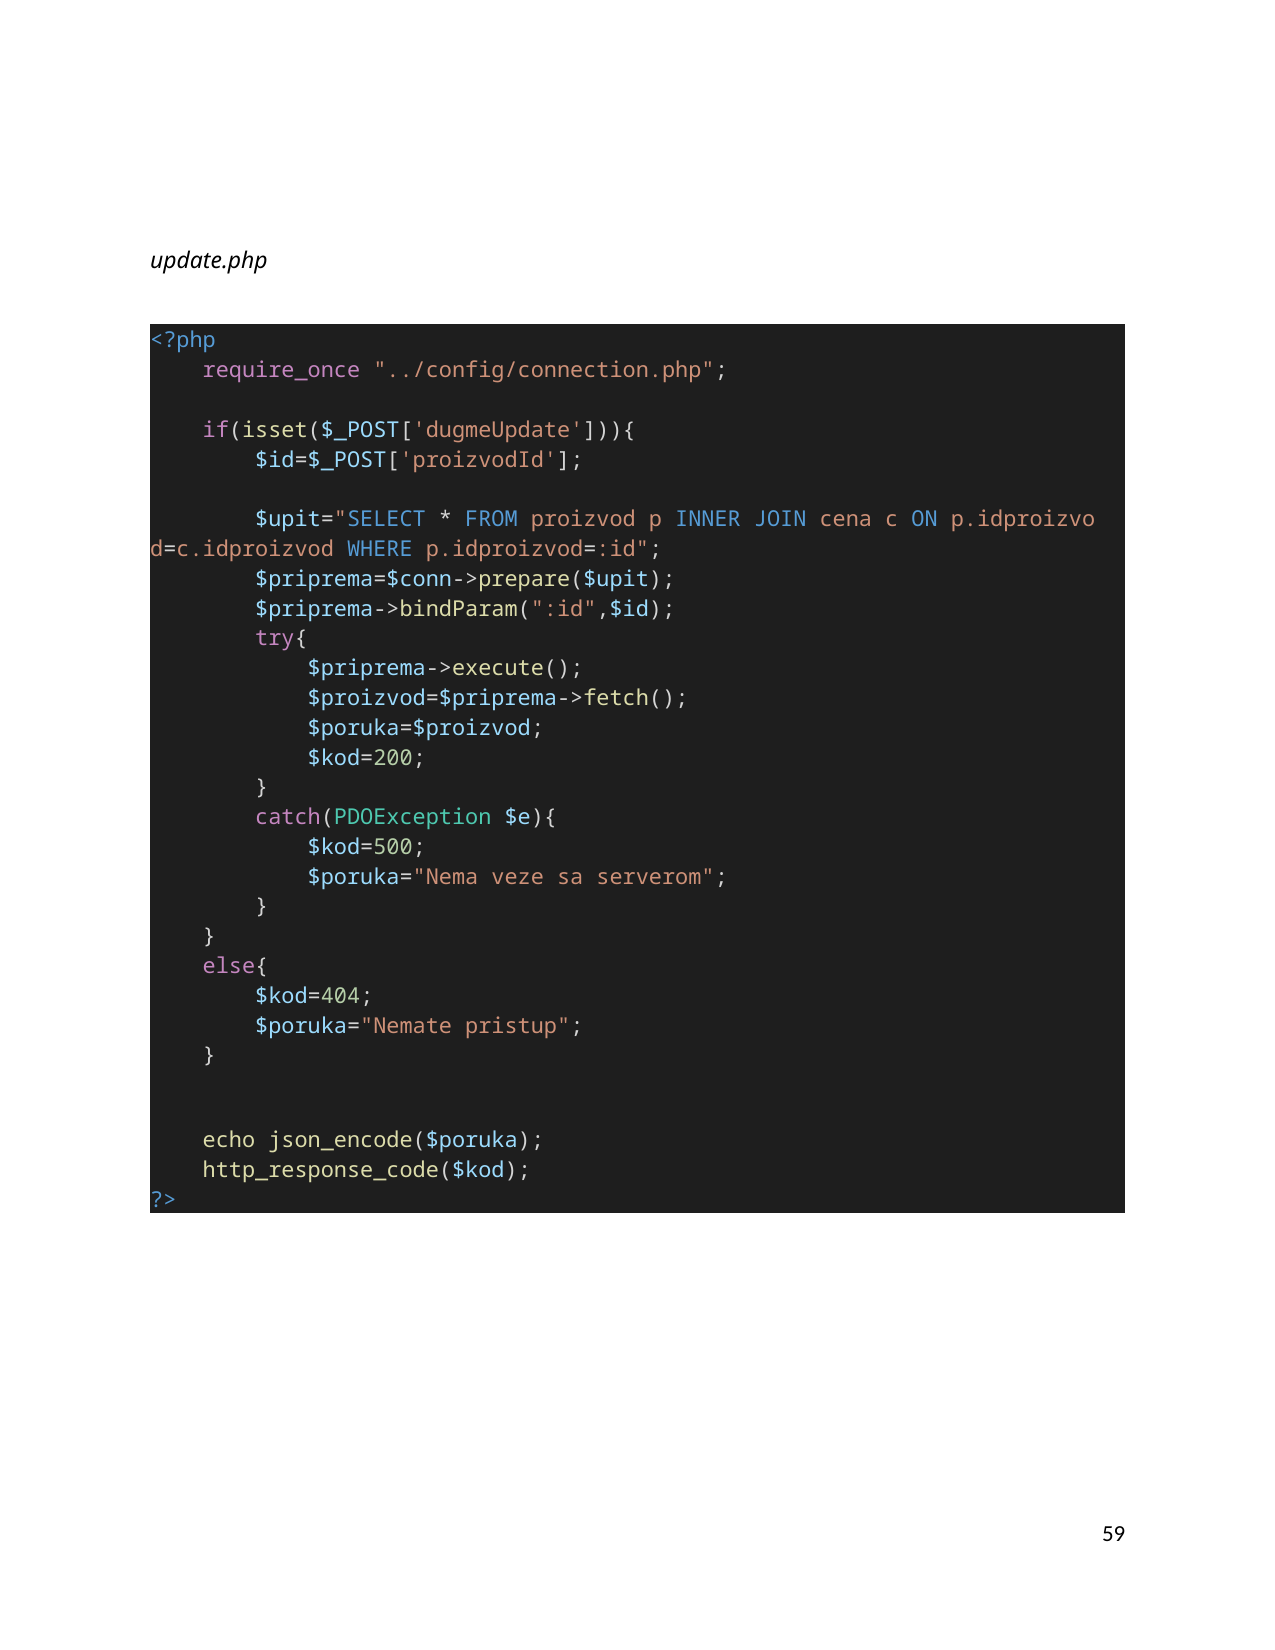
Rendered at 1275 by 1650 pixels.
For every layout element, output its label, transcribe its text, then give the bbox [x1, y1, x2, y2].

text require_once "../config/connection.php"; [150, 354, 1125, 384]
text $proizvod=$priprema->fetch(); [150, 682, 1125, 712]
text } [150, 771, 1125, 801]
text if(isset($_POST['dugmeUpdate'])){ [150, 414, 1125, 443]
text else{ [150, 950, 1125, 980]
text } [150, 920, 1125, 950]
text catch(PDOException $e){ [150, 801, 1125, 831]
text $poruka=$proizvod; [150, 712, 1125, 741]
text $kod=500; [150, 831, 1125, 861]
subtitle update.php [150, 244, 1125, 275]
text } [150, 1039, 1125, 1069]
text $poruka="Nema veze sa serverom"; [150, 861, 1125, 890]
text try{ [150, 622, 1125, 652]
text $kod=404; [150, 980, 1125, 1009]
text } [150, 890, 1125, 920]
text http_response_code($kod); [150, 1154, 1125, 1183]
text $upit="SELECT * FROM proizvod p INNER JOIN cena c ON p.idproizvod=c.idproizvod WHERE p.idproizvod=:id"; [150, 503, 1125, 563]
text ?> [150, 1183, 1125, 1213]
text $kod=200; [150, 741, 1125, 771]
text echo json_encode($poruka); [150, 1124, 1125, 1154]
text $priprema=$conn->prepare($upit); [150, 563, 1125, 592]
text $id=$_POST['proizvodId']; [150, 443, 1125, 473]
text <?php [150, 324, 1125, 354]
text $poruka="Nemate pristup"; [150, 1009, 1125, 1039]
text $priprema->execute(); [150, 652, 1125, 682]
text $priprema->bindParam(":id",$id); [150, 592, 1125, 622]
